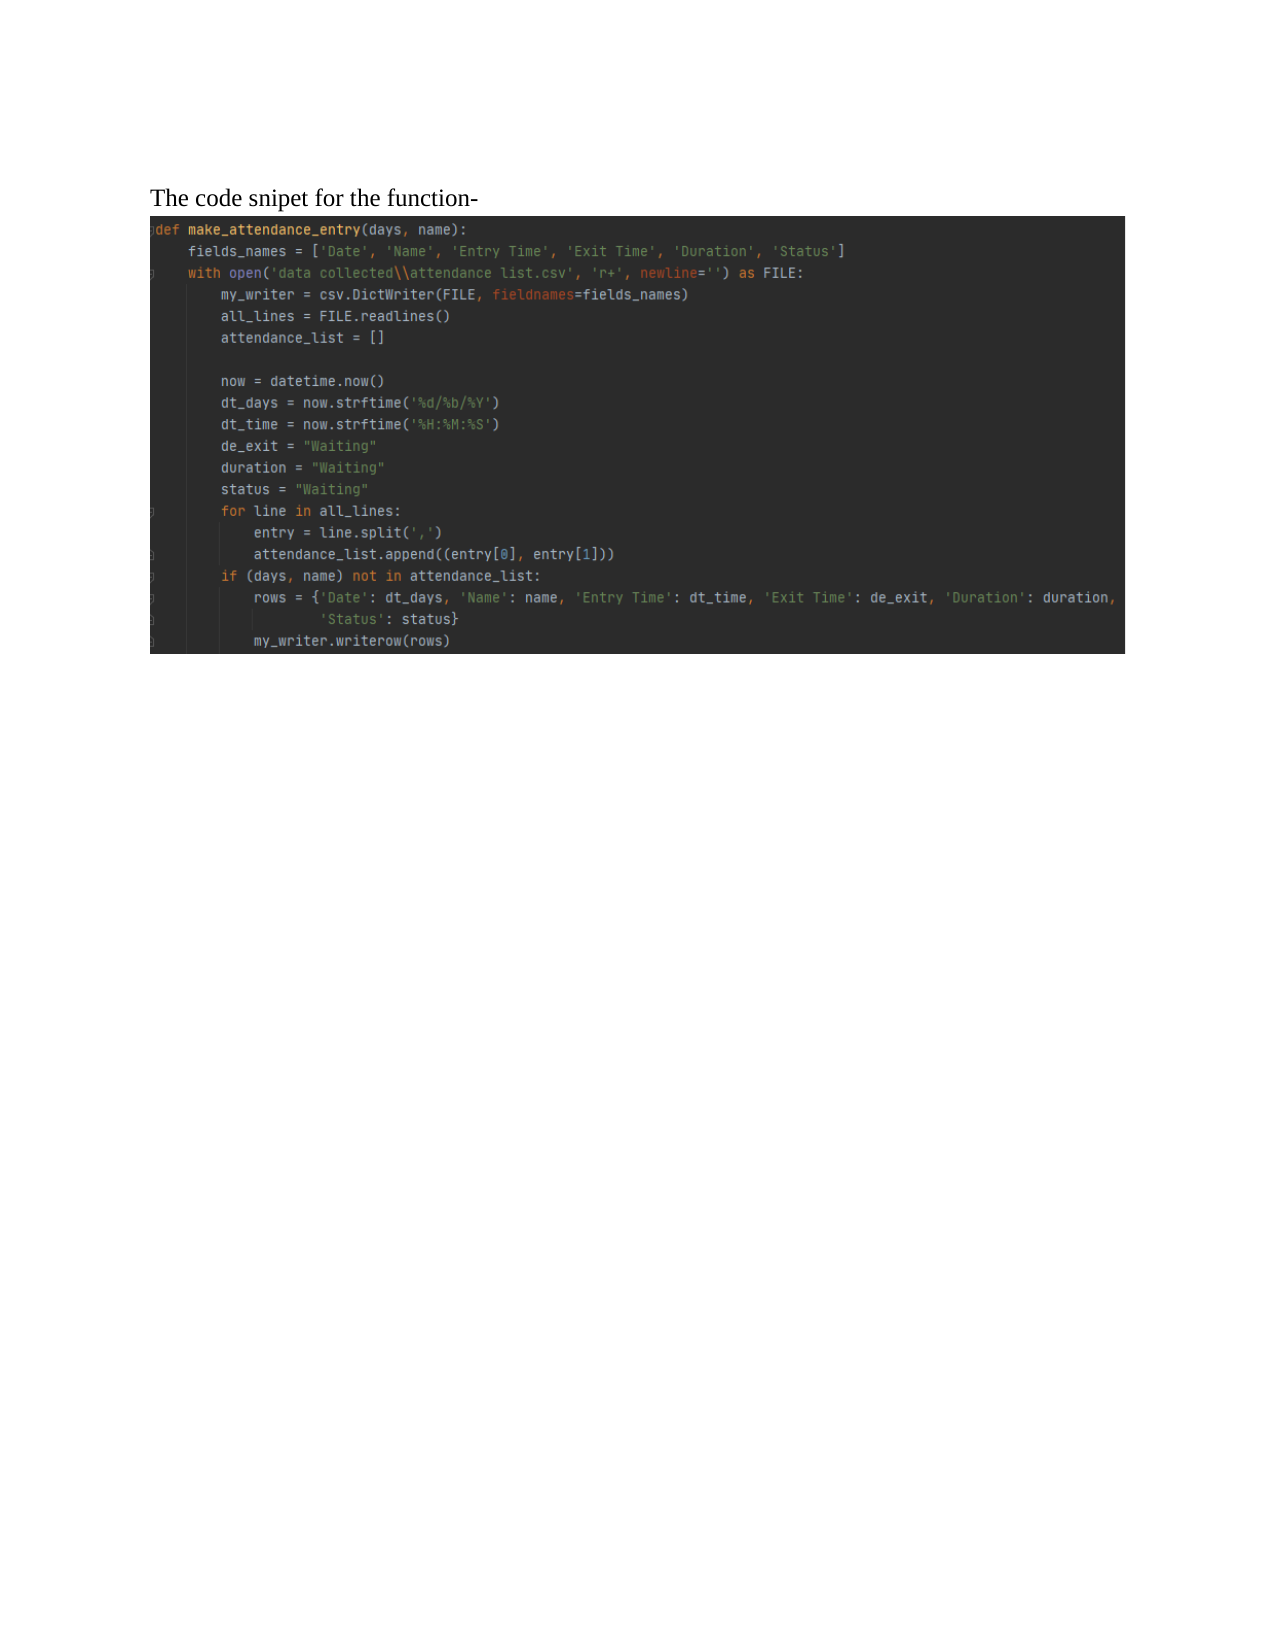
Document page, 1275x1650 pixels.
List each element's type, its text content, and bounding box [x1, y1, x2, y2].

text The code snipet for the function- [150, 183, 1125, 212]
picture [150, 216, 1125, 654]
